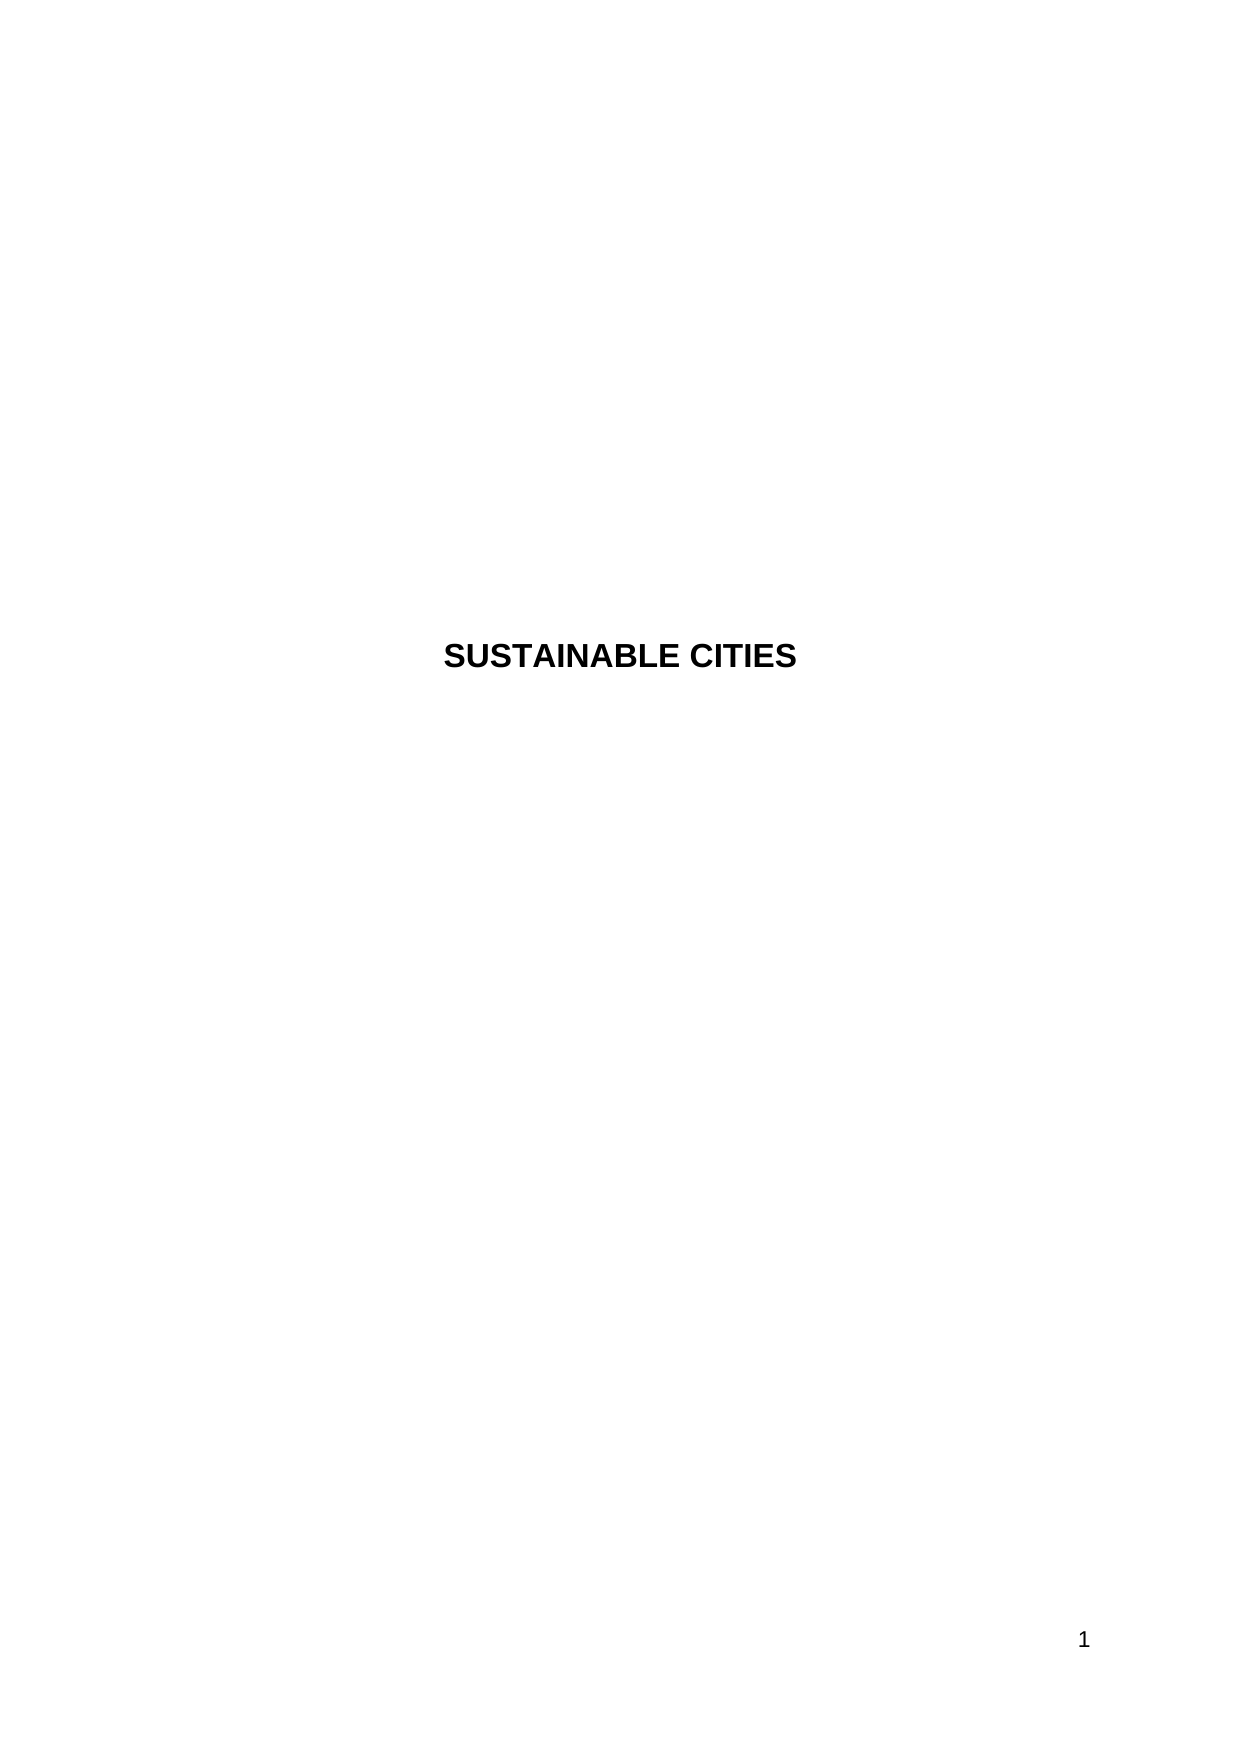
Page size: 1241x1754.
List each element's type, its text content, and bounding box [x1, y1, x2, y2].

text SUSTAINABLE CITIES [150, 636, 1090, 674]
